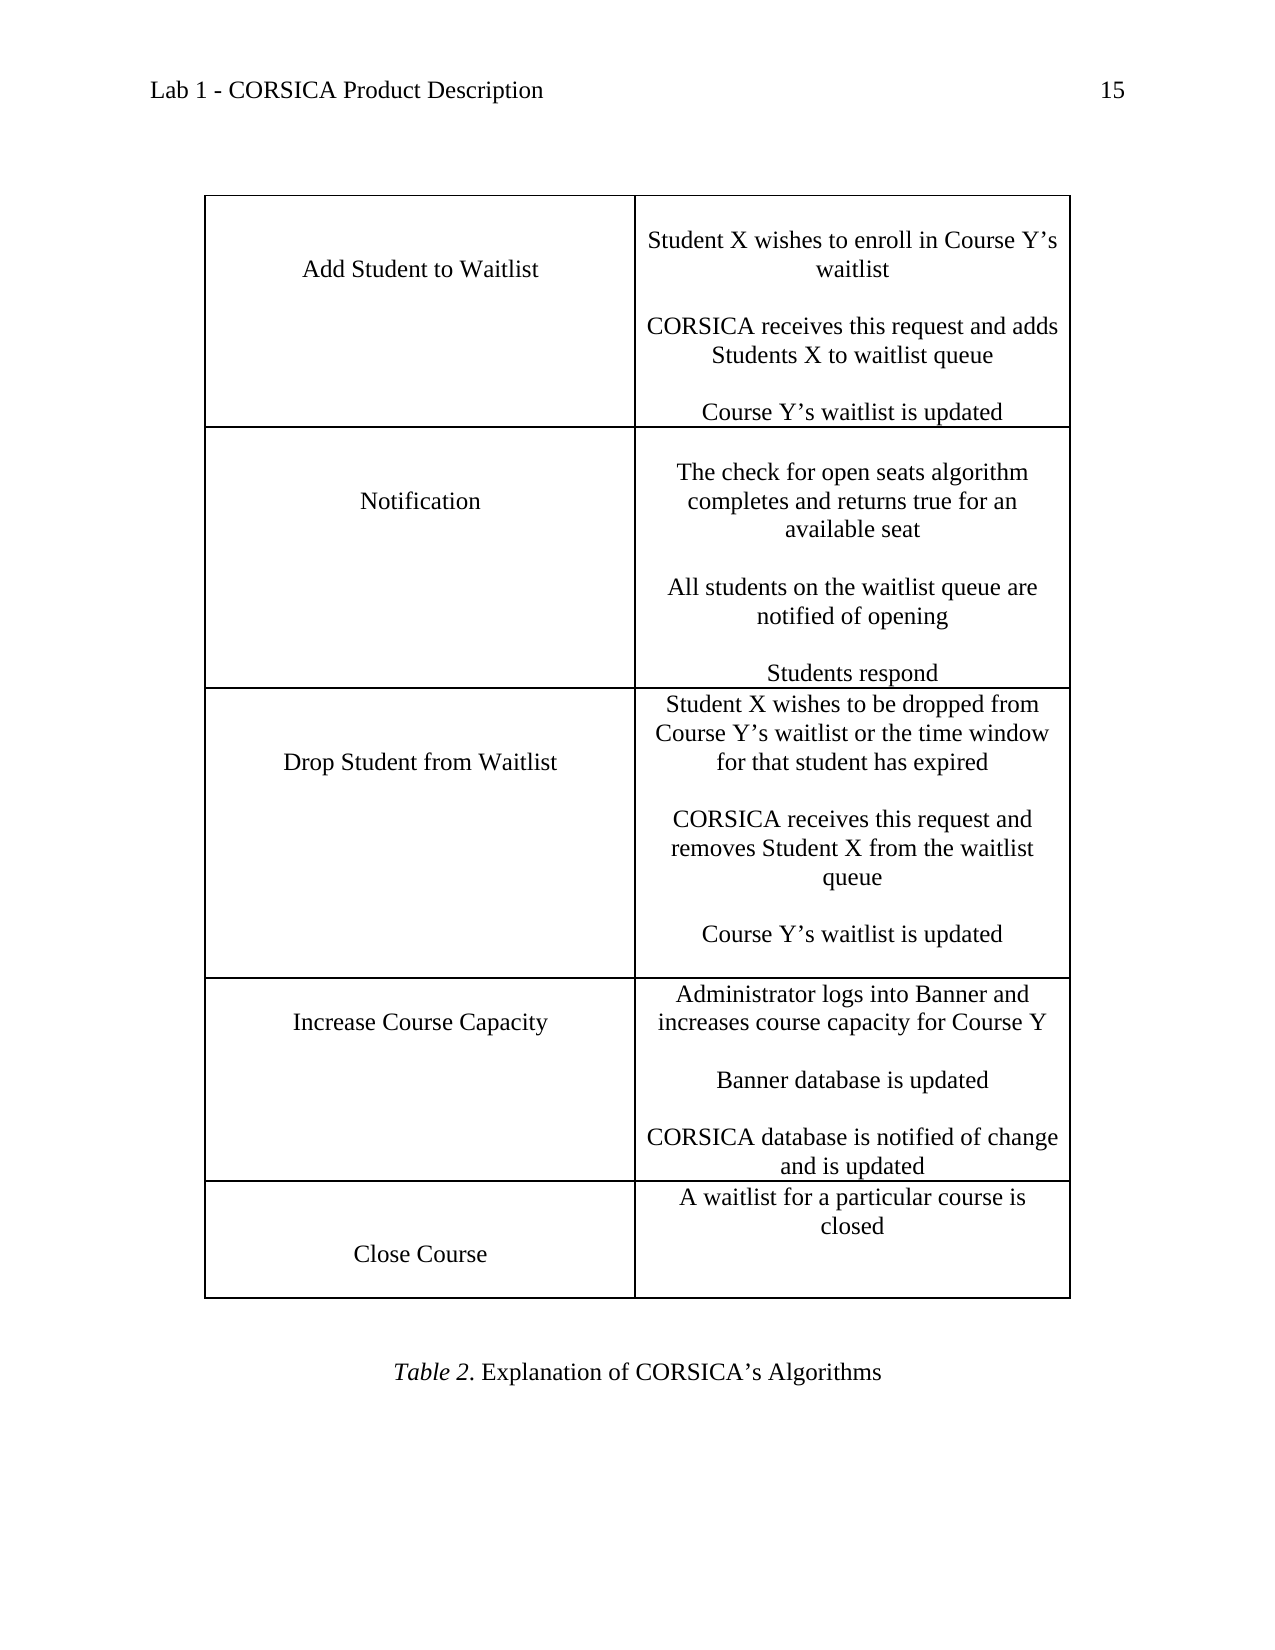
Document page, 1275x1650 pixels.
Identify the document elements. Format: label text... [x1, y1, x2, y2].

table_cell Drop Student from Waitlist [206, 689, 634, 977]
table_cell The check for open seats algorithm completes and returns true for an available seat All students on the waitlist queue are notified of opening Students respond [636, 428, 1069, 687]
table_cell Student X wishes to enroll in Course Y’s waitlist CORSICA receives this request and adds Students X to waitlist queue Course Y’s waitlist is updated [636, 196, 1069, 426]
table_cell Increase Course Capacity [206, 979, 634, 1180]
table_cell Student X wishes to be dropped from Course Y’s waitlist or the time window for that student has expired CORSICA receives this request and removes Student X from the waitlist queue Course Y’s waitlist is updated [636, 689, 1069, 977]
table_cell Add Student to Waitlist [206, 196, 634, 426]
table_cell Close Course [206, 1182, 634, 1297]
table_cell Notification [206, 428, 634, 687]
table_cell Administrator logs into Banner and increases course capacity for Course Y Banner database is updated CORSICA database is notified of change and is updated [636, 979, 1069, 1180]
text Table 2. Explanation of CORSICA’s Algorithms [150, 1357, 1125, 1385]
table_cell A waitlist for a particular course is closed [636, 1182, 1069, 1297]
